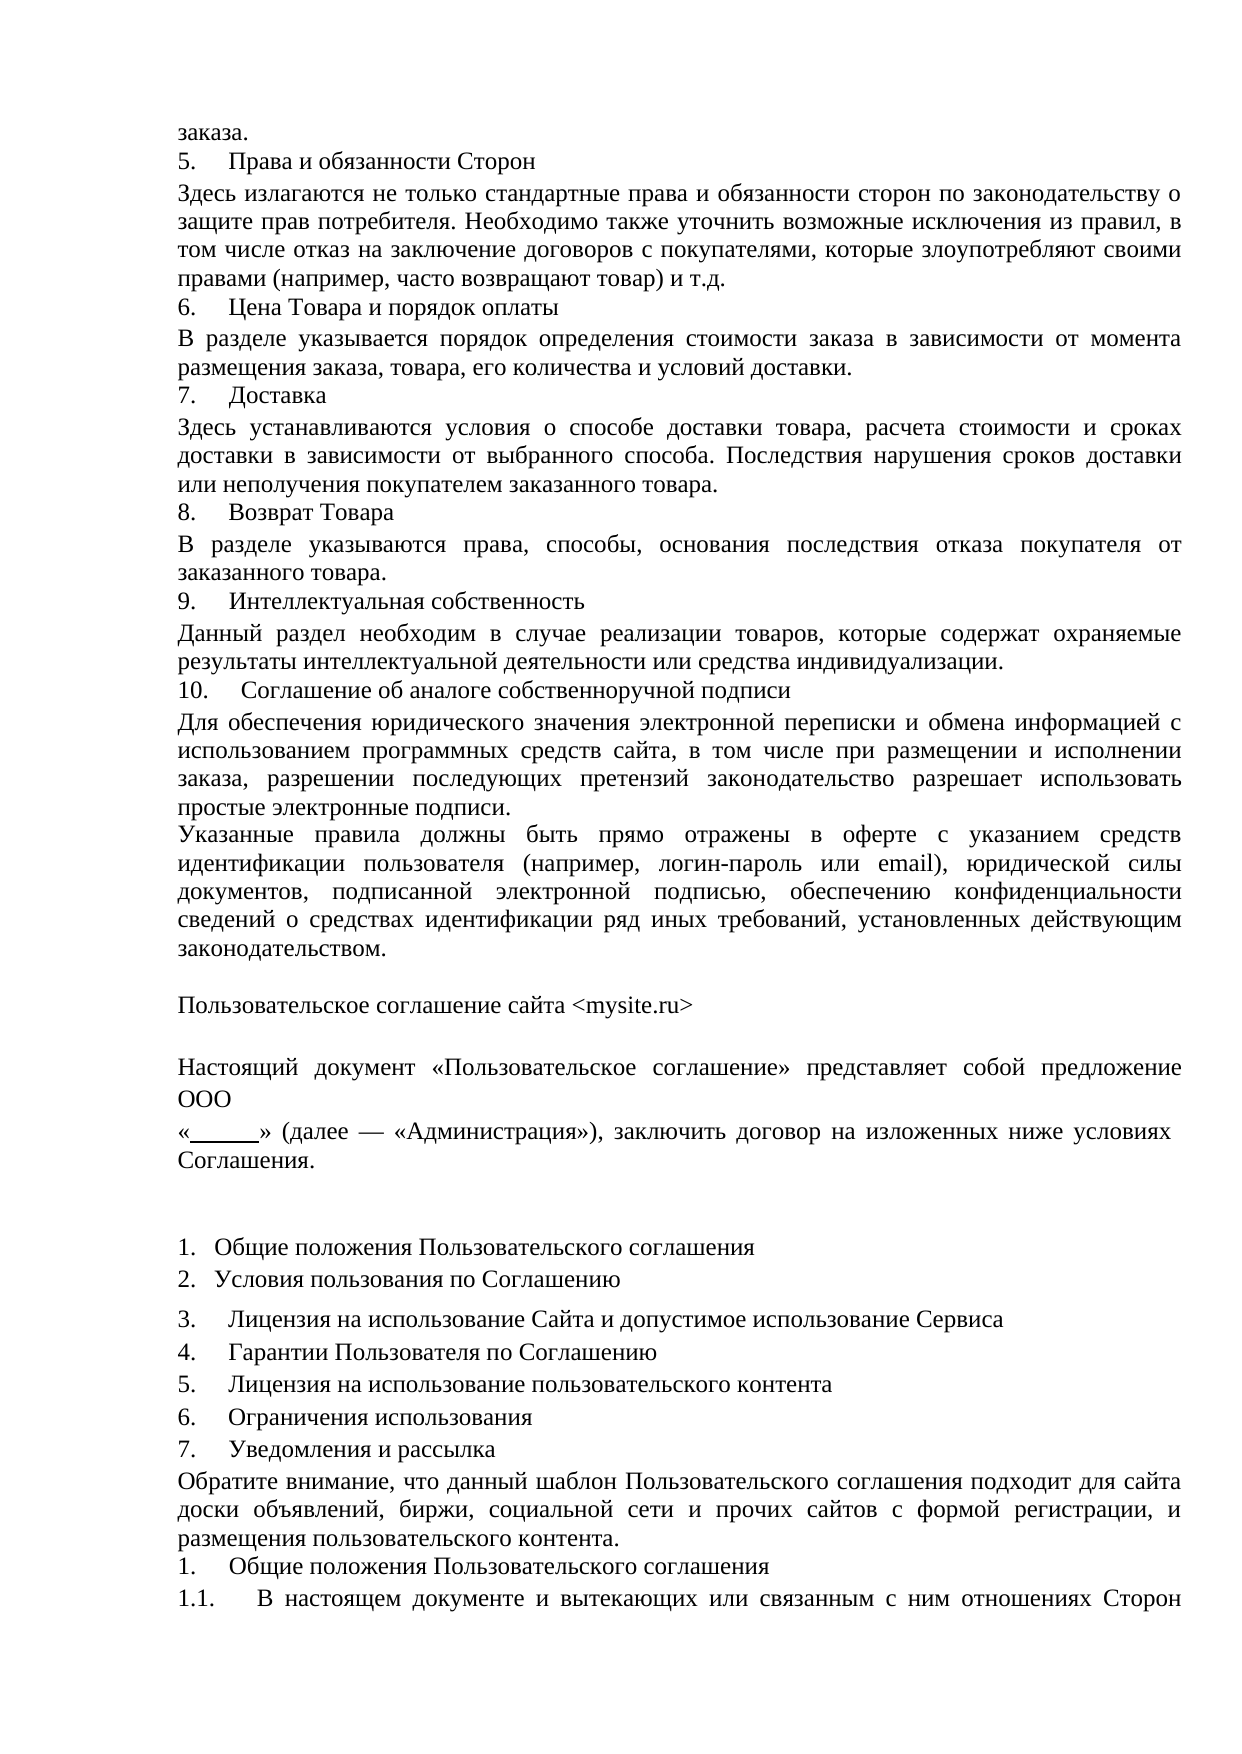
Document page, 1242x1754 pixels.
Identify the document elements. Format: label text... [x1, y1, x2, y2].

text Указанные правила должны быть прямо отражены в оферте с указанием средств идентификации пользователя (например, логин-пароль или email), юридической силы документов, подписанной электронной подписью, обеспечению конфиденциальности сведений о средствах идентификации ряд иных требований, установленных действующим законодательством. [177, 820, 1183, 961]
list Права и обязанности Сторон [177, 146, 1183, 175]
list Общие положения Пользовательского соглашения [177, 1551, 1183, 1580]
text В разделе указывается порядок определения стоимости заказа в зависимости от момента размещения заказа, товара, его количества и условий доставки. [177, 324, 1183, 380]
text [177, 118, 1183, 146]
list Гарантии Пользователя по Соглашению [177, 1337, 1183, 1366]
list Уведомления и рассылка [177, 1434, 1183, 1463]
list Цена Товара и порядок оплаты [177, 292, 1183, 320]
text Обратите внимание, что данный шаблон Пользовательского соглашения подходит для сайта доски объявлений, биржи, социальной сети и прочих сайтов с формой регистрации, и размещения пользовательского контента. [177, 1467, 1183, 1551]
text « » (далее — «Администрация»), заключить договор на изложенных ниже условиях Соглашения. [177, 1117, 1173, 1174]
list Условия пользования по Соглашению [177, 1264, 1183, 1293]
text Настоящий документ «Пользовательское соглашение» представляет собой предложение ООО [177, 1052, 1183, 1113]
text В разделе указываются права, способы, основания последствия отказа покупателя от заказанного товара. [177, 530, 1183, 586]
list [177, 1584, 1183, 1612]
list Доставка [177, 380, 1183, 409]
list Интеллектуальная собственность [177, 586, 1183, 615]
list Общие положения Пользовательского соглашения [177, 1232, 1183, 1260]
list Лицензия на использование пользовательского контента [177, 1369, 1183, 1398]
text Здесь излагаются не только стандартные права и обязанности сторон по законодательству о защите прав потребителя. Необходимо также уточнить возможные исключения из правил, в том числе отказ на заключение договоров с покупателями, которые злоупотребляют своими правами (например, часто возвращают товар) и т.д. [177, 179, 1183, 292]
list Ограничения использования [177, 1402, 1183, 1431]
list Возврат Товара [177, 497, 1183, 526]
list Лицензия на использование Сайта и допустимое использование Сервиса [177, 1304, 1183, 1333]
text Для обеспечения юридического значения электронной переписки и обмена информацией с использованием программных средств сайта, в том числе при размещении и исполнении заказа, разрешении последующих претензий законодательство разрешает использовать простые электронные подписи. [177, 708, 1183, 820]
text Пользовательское соглашение сайта <mysite.ru> [177, 990, 1183, 1019]
text Данный раздел необходим в случае реализации товаров, которые содержат охраняемые результаты интеллектуальной деятельности или средства индивидуализации. [177, 619, 1183, 675]
list Соглашение об аналоге собственноручной подписи [177, 675, 1183, 704]
text Здесь устанавливаются условия о способе доставки товара, расчета стоимости и сроках доставки в зависимости от выбранного способа. Последствия нарушения сроков доставки или неполучения покупателем заказанного товара. [177, 413, 1183, 497]
